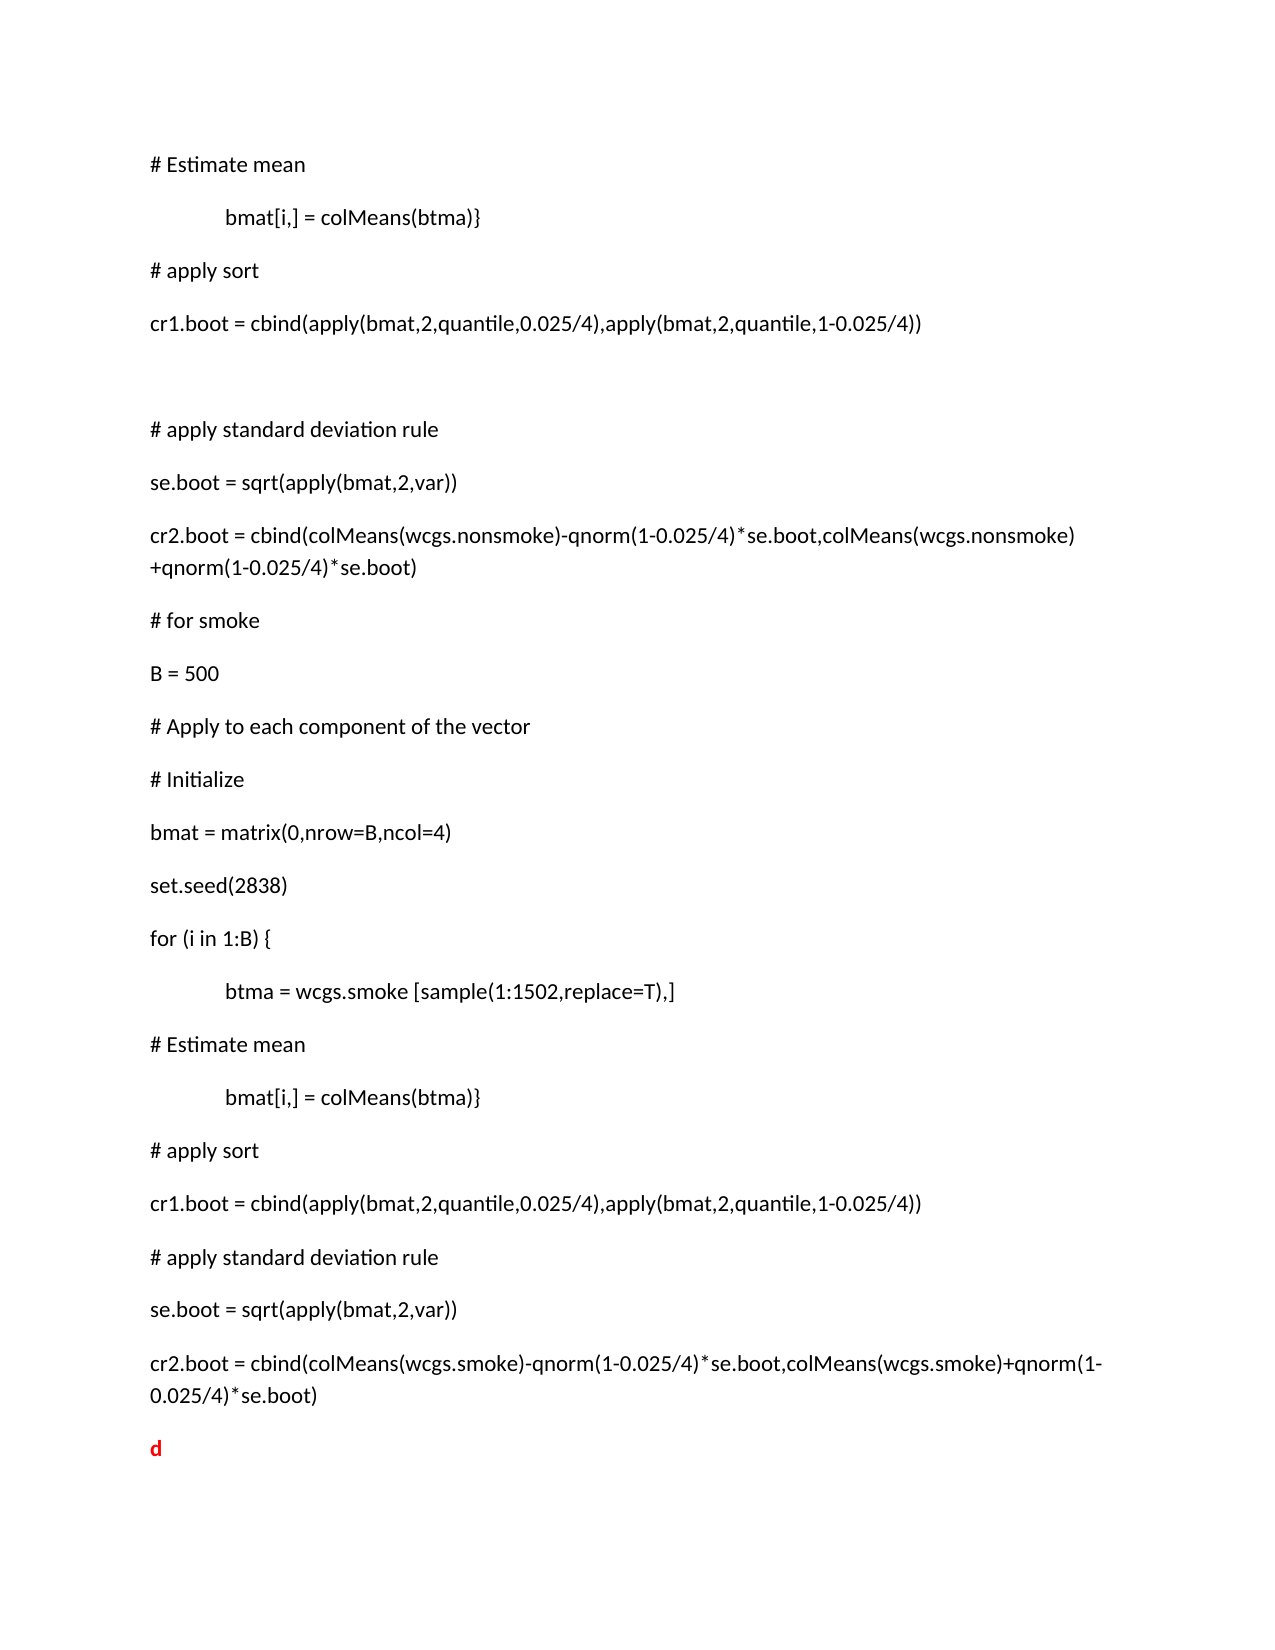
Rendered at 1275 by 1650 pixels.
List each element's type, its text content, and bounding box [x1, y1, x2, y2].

text bmat[i,] = colMeans(btma)} [150, 1083, 1125, 1112]
text cr1.boot = cbind(apply(bmat,2,quantile,0.025/4),apply(bmat,2,quantile,1-0.025/4)) [150, 309, 1125, 337]
text for (i in 1:B) { [150, 924, 1125, 952]
text # apply sort [150, 1137, 1125, 1164]
text se.boot = sqrt(apply(bmat,2,var)) [150, 468, 1125, 496]
text cr2.boot = cbind(colMeans(wcgs.smoke)-qnorm(1-0.025/4)*se.boot,colMeans(wcgs.smoke)+qnorm(1-0.025/4)*se.boot) [150, 1349, 1125, 1409]
text # apply standard deviation rule [150, 1243, 1125, 1271]
text # Estimate mean [150, 1031, 1125, 1058]
text # Apply to each component of the vector [150, 712, 1125, 740]
text d [150, 1434, 1125, 1462]
text set.seed(2838) [150, 871, 1125, 899]
text # apply sort [150, 256, 1125, 284]
text btma = wcgs.smoke [sample(1:1502,replace=T),] [150, 977, 1125, 1006]
text bmat[i,] = colMeans(btma)} [150, 203, 1125, 231]
text # for smoke [150, 606, 1125, 634]
text se.boot = sqrt(apply(bmat,2,var)) [150, 1296, 1125, 1324]
text # Initialize [150, 765, 1125, 793]
text bmat = matrix(0,nrow=B,ncol=4) [150, 818, 1125, 846]
text B = 500 [150, 659, 1125, 687]
text cr1.boot = cbind(apply(bmat,2,quantile,0.025/4),apply(bmat,2,quantile,1-0.025/4)) [150, 1189, 1125, 1218]
text # apply standard deviation rule [150, 415, 1125, 443]
text # Estimate mean [150, 150, 1125, 178]
text cr2.boot = cbind(colMeans(wcgs.nonsmoke)-qnorm(1-0.025/4)*se.boot,colMeans(wcgs.nonsmoke)+qnorm(1-0.025/4)*se.boot) [150, 521, 1125, 581]
